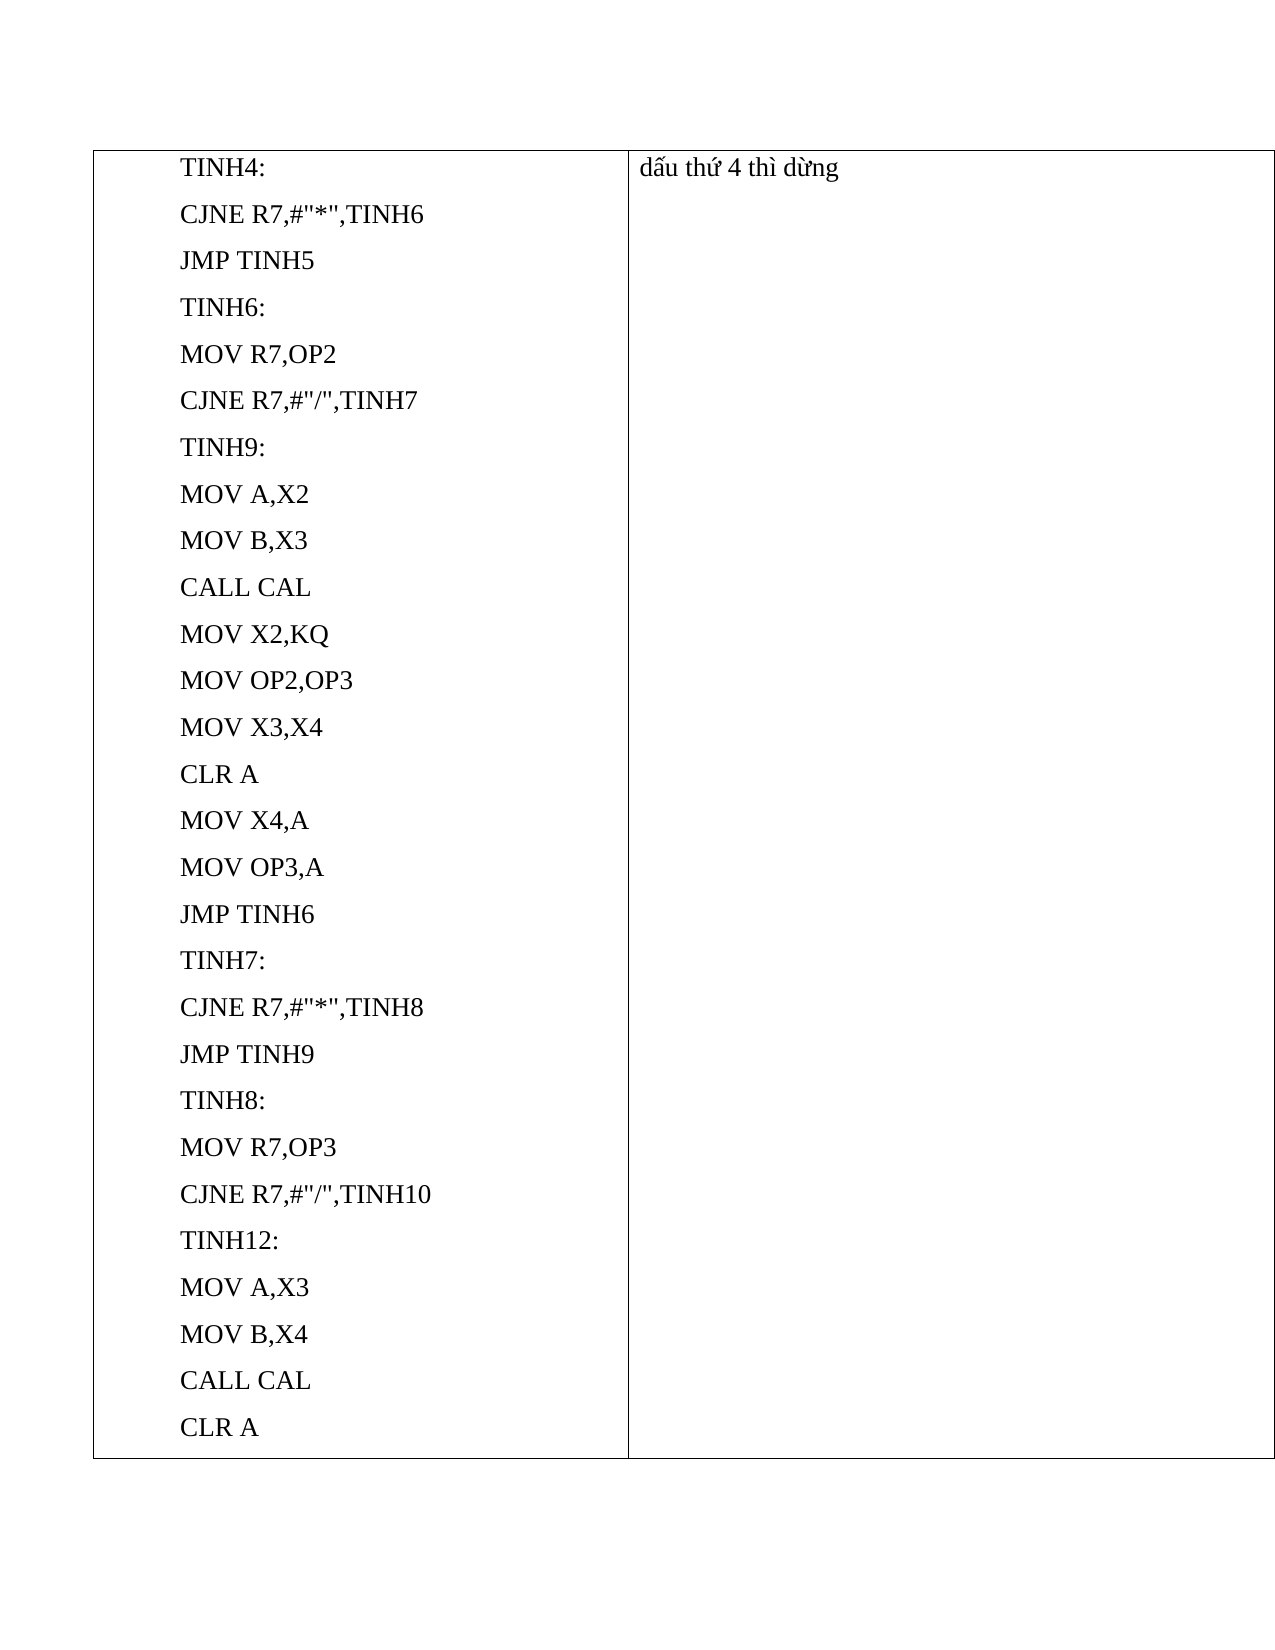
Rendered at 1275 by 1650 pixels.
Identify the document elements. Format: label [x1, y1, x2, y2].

table_cell [94, 151, 628, 1458]
table_cell [629, 151, 1274, 1458]
